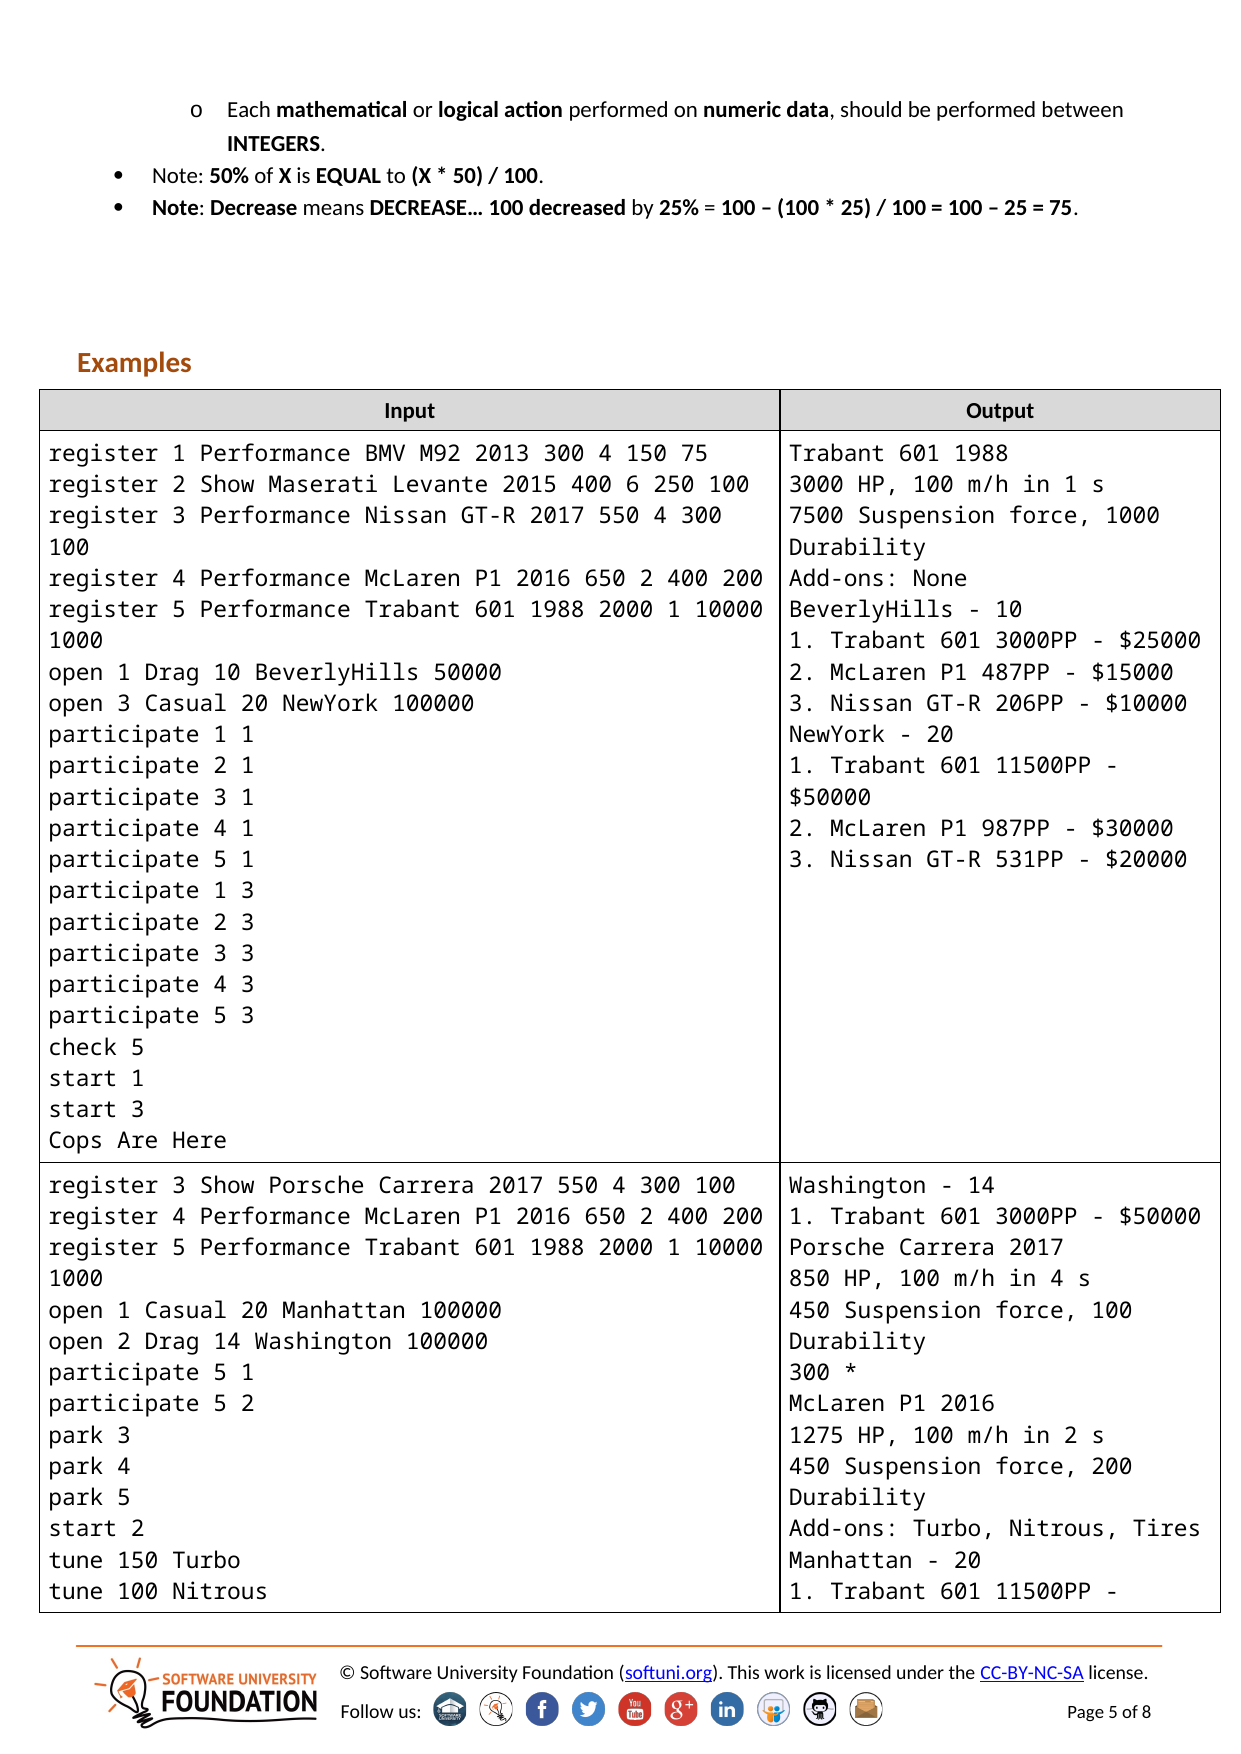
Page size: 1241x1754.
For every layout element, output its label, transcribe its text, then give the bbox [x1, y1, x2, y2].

table_cell register 1 Performance BMV M92 2013 300 4 150 75 register 2 Show Maserati Levante 2015 400 6 250 100 register 3 Performance Nissan GT-R 2017 550 4 300 100 register 4 Performance McLaren P1 2016 650 2 400 200 register 5 Performance Trabant 601 1988 2000 1 10000 1000 open 1 Drag 10 BeverlyHills 50000 open 3 Casual 20 NewYork 100000 participate 1 1 participate 2 1 participate 3 1 participate 4 1 participate 5 1 participate 1 3 participate 2 3 participate 3 3 participate 4 3 participate 5 3 check 5 start 1 start 3 Cops Are Here [40, 431, 779, 1162]
list Each mathematical or logical action performed on numeric data, should be performed between INTEGERS. [189, 95, 1163, 157]
table_header Input [40, 390, 779, 430]
picture [93, 1656, 317, 1729]
table_header Output [781, 390, 1220, 430]
picture [757, 1692, 790, 1726]
picture [710, 1692, 744, 1726]
picture [664, 1692, 698, 1726]
picture [849, 1692, 883, 1726]
picture [572, 1692, 605, 1726]
picture [525, 1692, 559, 1726]
picture [479, 1692, 513, 1726]
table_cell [40, 1163, 779, 1612]
list Note: 50% of X is EQUAL to (X * 50) / 100. [114, 161, 1163, 189]
table_cell Trabant 601 1988 3000 HP, 100 m/h in 1 s 7500 Suspension force, 1000 Durability Add-ons: None BeverlyHills - 10 1. Trabant 601 3000PP - $25000 2. McLaren P1 487PP - $15000 3. Nissan GT-R 206PP - $10000 NewYork - 20 1. Trabant 601 11500PP - $50000 2. McLaren P1 987PP - $30000 3. Nissan GT-R 531PP - $20000 [781, 431, 1220, 1162]
picture [618, 1692, 652, 1726]
subtitle Examples [77, 344, 1163, 379]
list Note: Decrease means DECREASE… 100 decreased by 25% = 100 – (100 * 25) / 100 = 100 – 25 = 75. [114, 193, 1163, 221]
picture [433, 1692, 467, 1726]
picture [803, 1692, 837, 1726]
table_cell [781, 1163, 1220, 1612]
